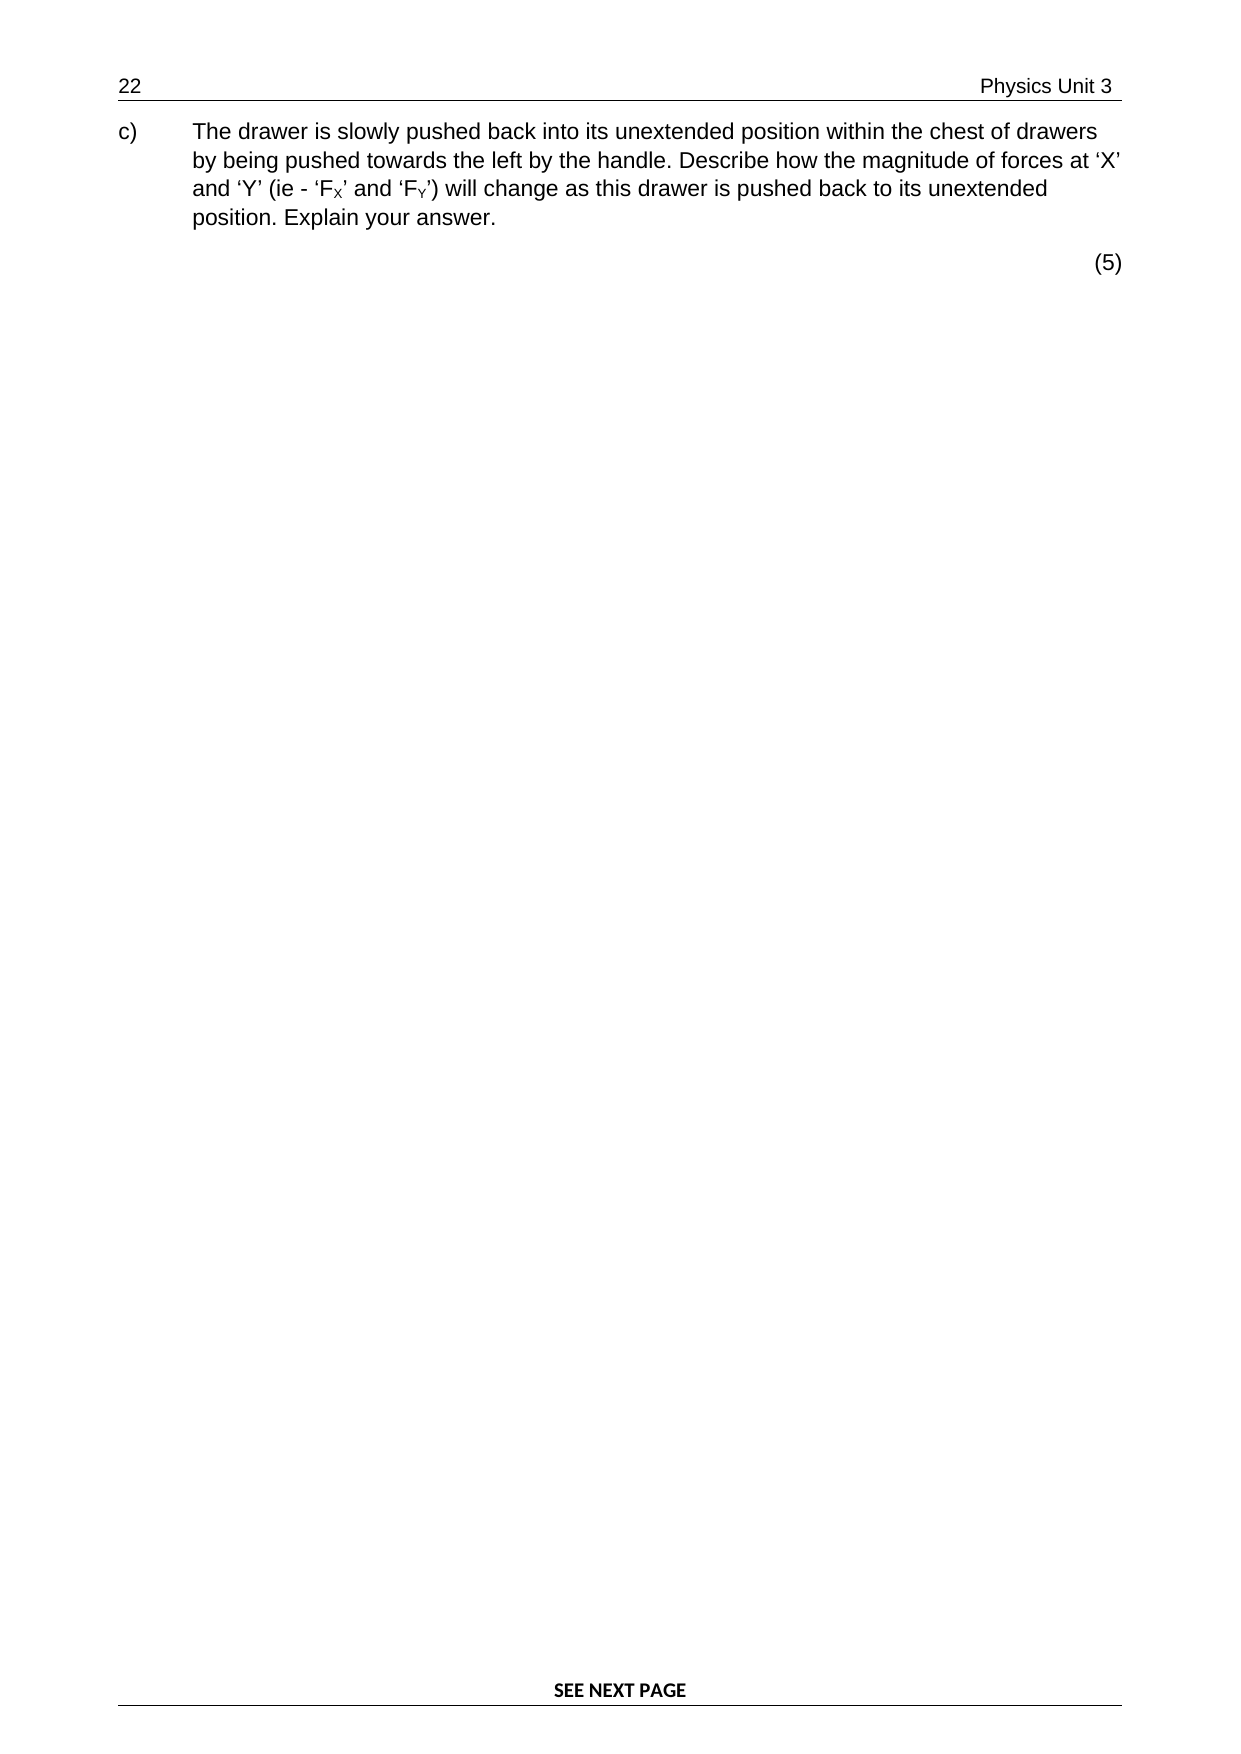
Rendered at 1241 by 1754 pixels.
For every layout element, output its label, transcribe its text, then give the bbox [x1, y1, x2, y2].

list (5) [193, 248, 1122, 275]
text c) The drawer is slowly pushed back into its unextended position within the chest of drawers by being pushed towards the left by the handle. Describe how the magnitude of forces at ‘X’ and ‘Y’ (ie - ‘FX’ and ‘FY’) will change as this drawer is pushed back to its unextended position. Explain your answer. [118, 118, 1122, 230]
